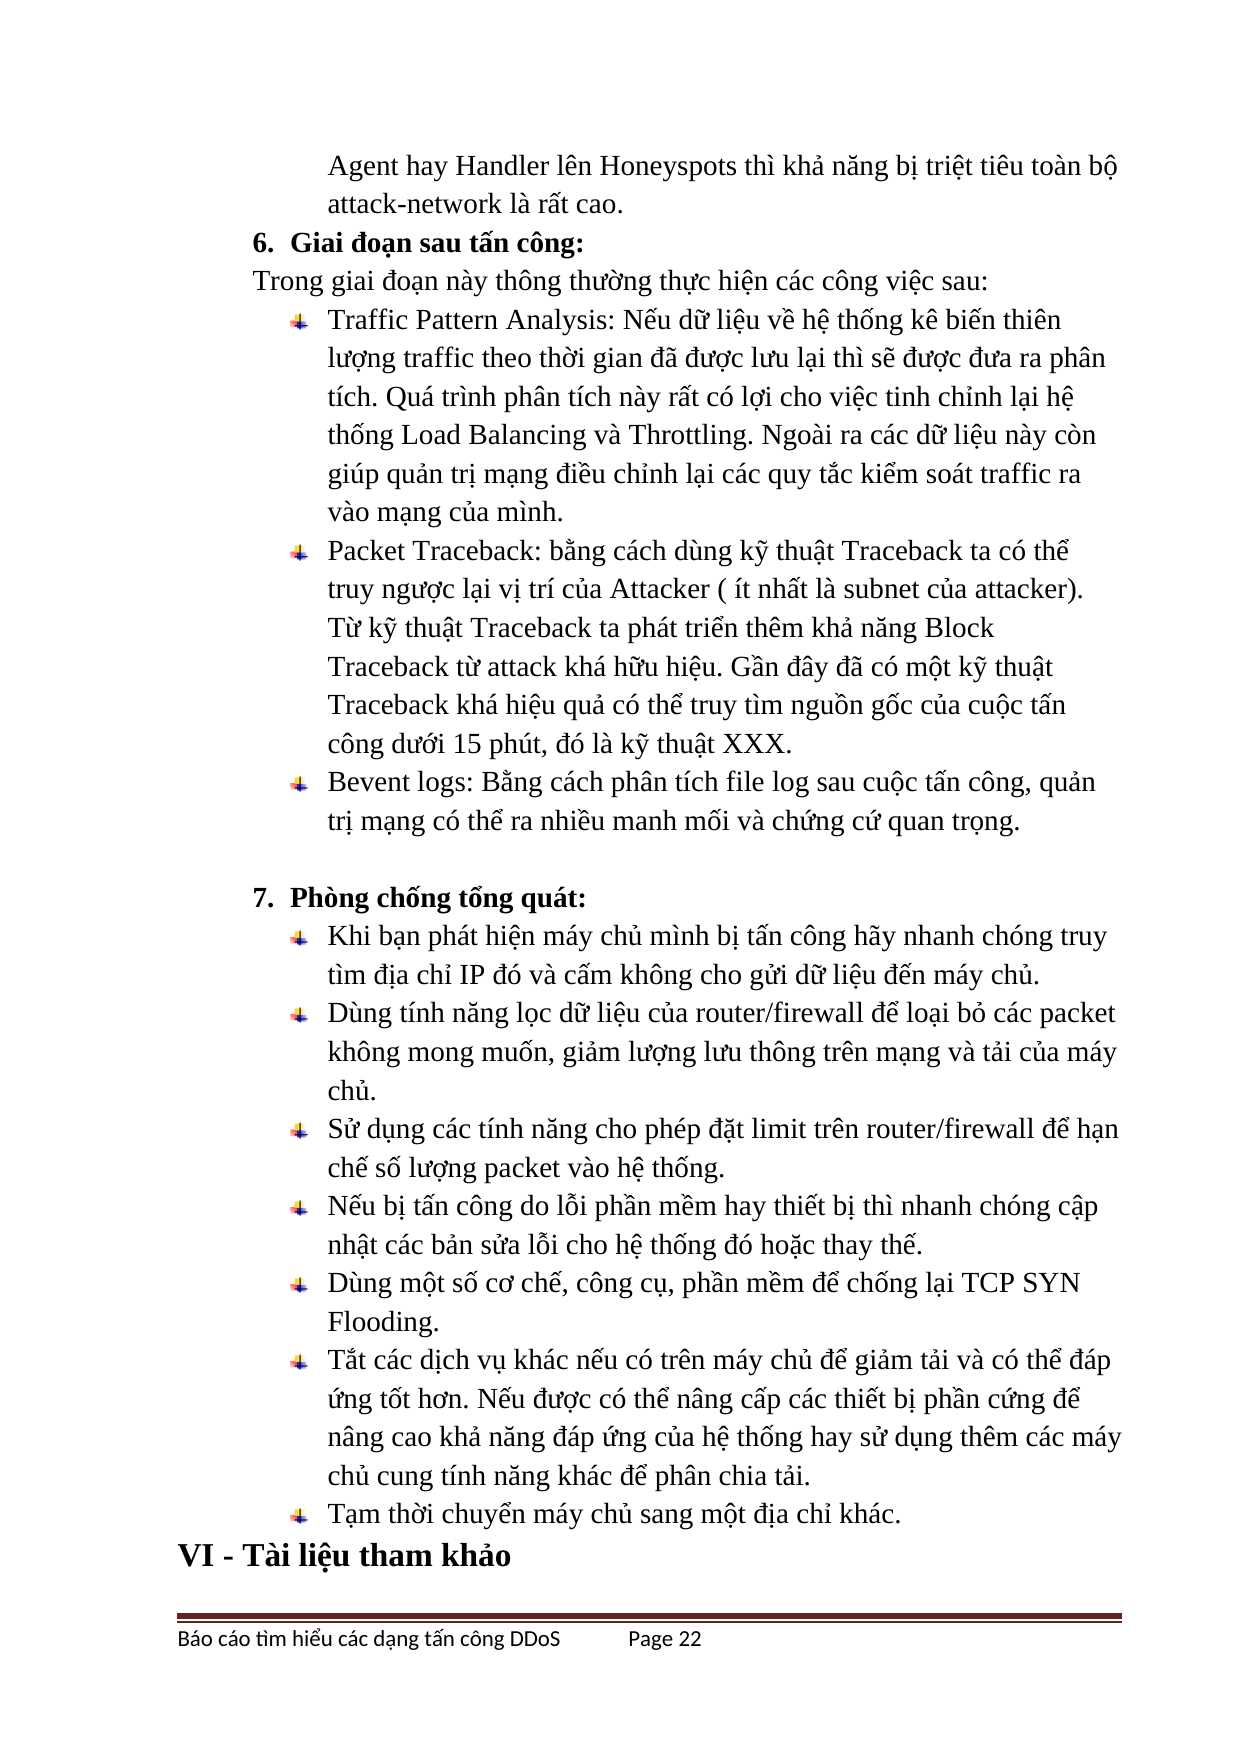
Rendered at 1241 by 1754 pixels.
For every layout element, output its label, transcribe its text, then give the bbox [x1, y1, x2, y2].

picture [290, 1121, 308, 1139]
picture [290, 775, 308, 792]
list Traffic Pattern Analysis: Nếu dữ liệu về hệ thống kê biến thiên lượng traffic theo thời gian đã được lưu lại thì sẽ được đưa ra phân tích. Quá trình phân tích này rất có lợi cho việc tinh chỉnh lại hệ thống Load Balancing và Throttling. Ngoài ra các dữ liệu này còn giúp quản trị mạng điều chỉnh lại các quy tắc kiểm soát traffic ra vào mạng của mình. [290, 302, 1122, 528]
list Khi bạn phát hiện máy chủ mình bị tấn công hãy nhanh chóng truy tìm địa chỉ IP đó và cấm không cho gửi dữ liệu đến máy chủ. [290, 918, 1122, 991]
picture [290, 1006, 308, 1023]
picture [290, 1199, 308, 1216]
list Giai đoạn sau tấn công: [252, 225, 1122, 258]
list Phòng chống tổng quát: [252, 880, 1122, 913]
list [290, 148, 1122, 220]
picture [290, 1507, 308, 1524]
text Trong giai đoạn này thông thường thực hiện các công việc sau: [252, 263, 1122, 297]
picture [290, 312, 308, 330]
list Sử dụng các tính năng cho phép đặt limit trên router/firewall để hạn chế số lượng packet vào hệ thống. [290, 1111, 1122, 1183]
list Packet Traceback: bằng cách dùng kỹ thuật Traceback ta có thể truy ngược lại vị trí của Attacker ( ít nhất là subnet của attacker). Từ kỹ thuật Traceback ta phát triển thêm khả năng Block Traceback từ attack khá hữu hiệu. Gần đây đã có một kỹ thuật Traceback khá hiệu quả có thể truy tìm nguồn gốc của cuộc tấn công dưới 15 phút, đó là kỹ thuật XXX. [290, 533, 1122, 759]
picture [290, 1353, 308, 1370]
list Tạm thời chuyển máy chủ sang một địa chỉ khác. [290, 1497, 1122, 1530]
list Tắt các dịch vụ khác nếu có trên máy chủ để giảm tải và có thể đáp ứng tốt hơn. Nếu được có thể nâng cấp các thiết bị phần cứng để nâng cao khả năng đáp ứng của hệ thống hay sử dụng thêm các máy chủ cung tính năng khác để phân chia tải. [290, 1342, 1122, 1492]
picture [290, 543, 308, 561]
list Dùng tính năng lọc dữ liệu của router/firewall để loại bỏ các packet không mong muốn, giảm lượng lưu thông trên mạng và tải của máy chủ. [290, 996, 1122, 1106]
list Dùng một số cơ chế, công cụ, phần mềm để chống lại TCP SYN Flooding. [290, 1265, 1122, 1337]
picture [290, 929, 308, 946]
list Nếu bị tấn công do lỗi phần mềm hay thiết bị thì nhanh chóng cập nhật các bản sửa lỗi cho hệ thống đó hoặc thay thế. [290, 1188, 1122, 1260]
picture [290, 1276, 308, 1293]
text VI - Tài liệu tham khảo [177, 1535, 1122, 1573]
list Bevent logs: Bằng cách phân tích file log sau cuộc tấn công, quản trị mạng có thể ra nhiều manh mối và chứng cứ quan trọng. [290, 764, 1122, 836]
